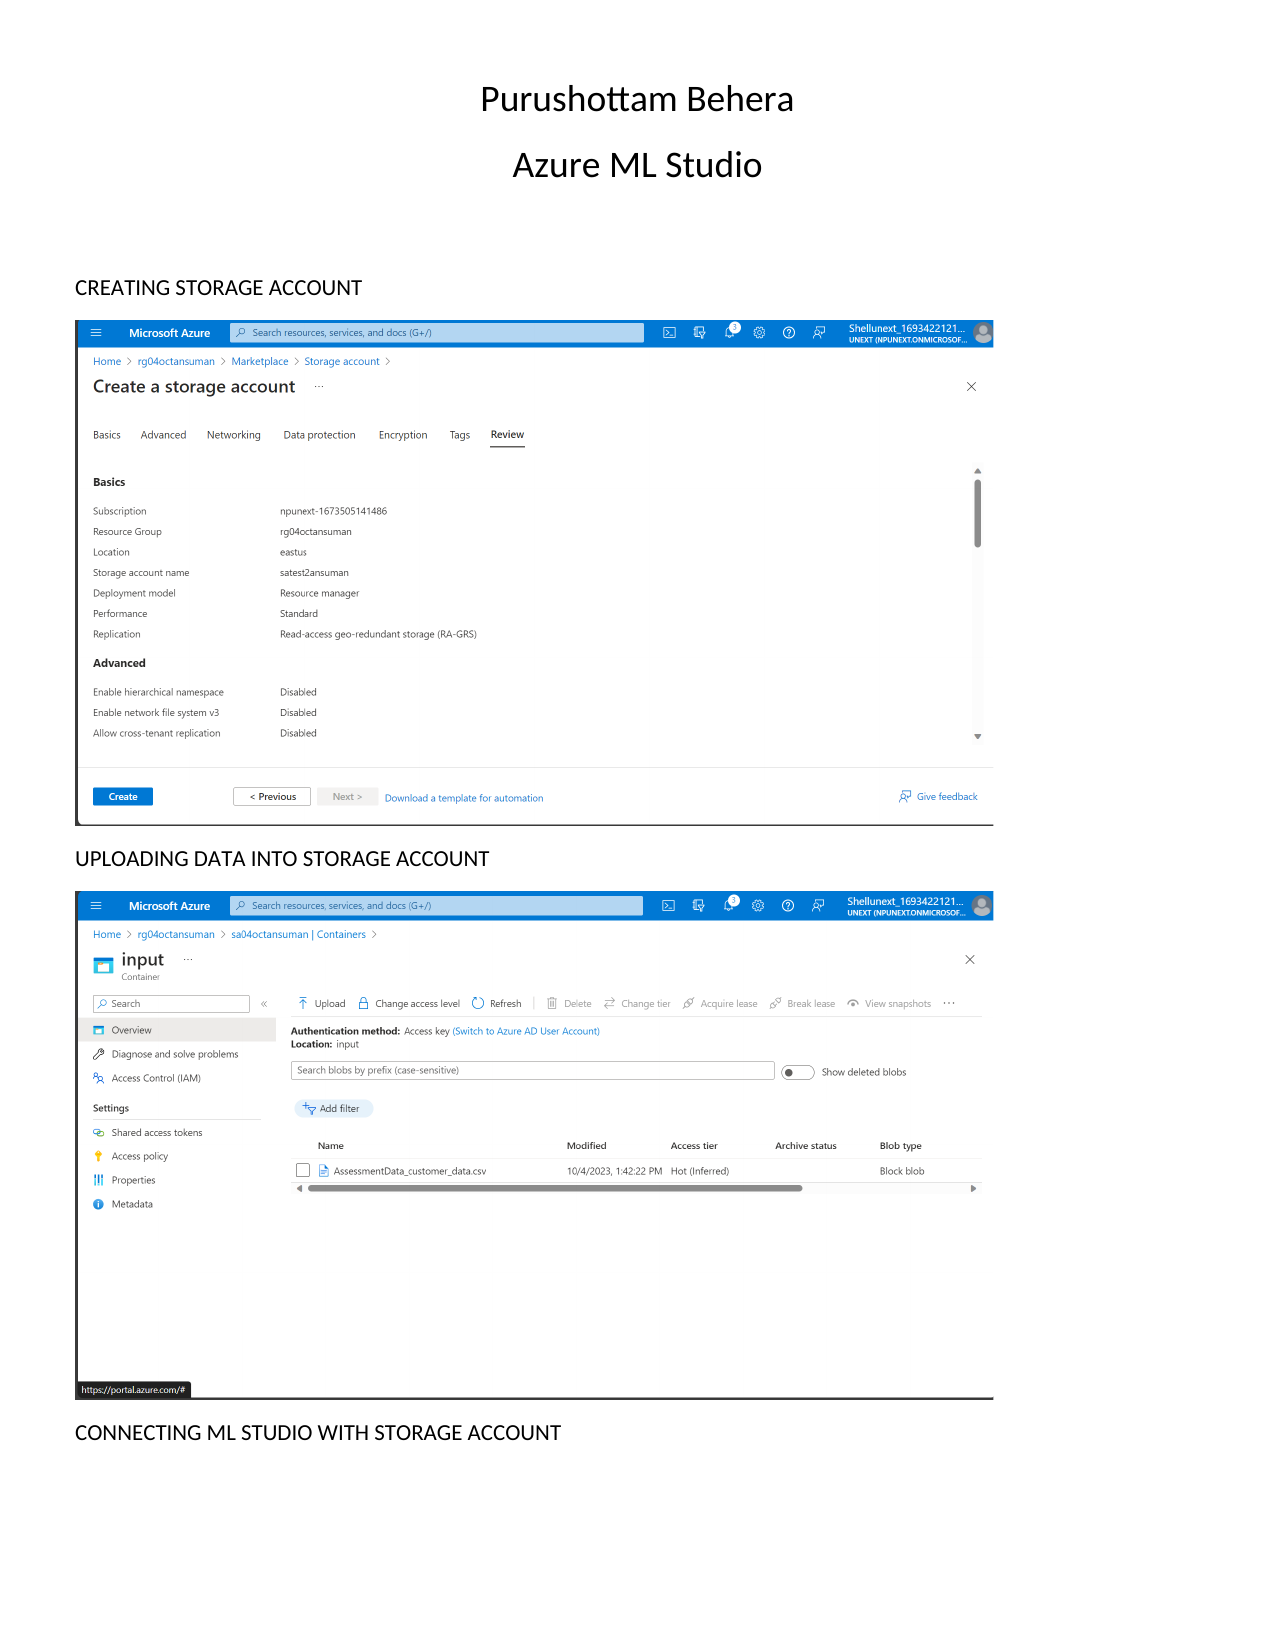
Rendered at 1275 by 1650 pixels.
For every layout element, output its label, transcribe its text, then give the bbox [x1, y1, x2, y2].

picture [75, 320, 994, 826]
picture [75, 891, 994, 1400]
text CREATING STORAGE ACCOUNT [75, 273, 1200, 301]
text Azure ML Studio [75, 141, 1200, 187]
text Purushottam Behera [75, 75, 1200, 121]
text UPLOADING DATA INTO STORAGE ACCOUNT [75, 844, 1200, 872]
text CONNECTING ML STUDIO WITH STORAGE ACCOUNT [75, 1418, 1200, 1446]
